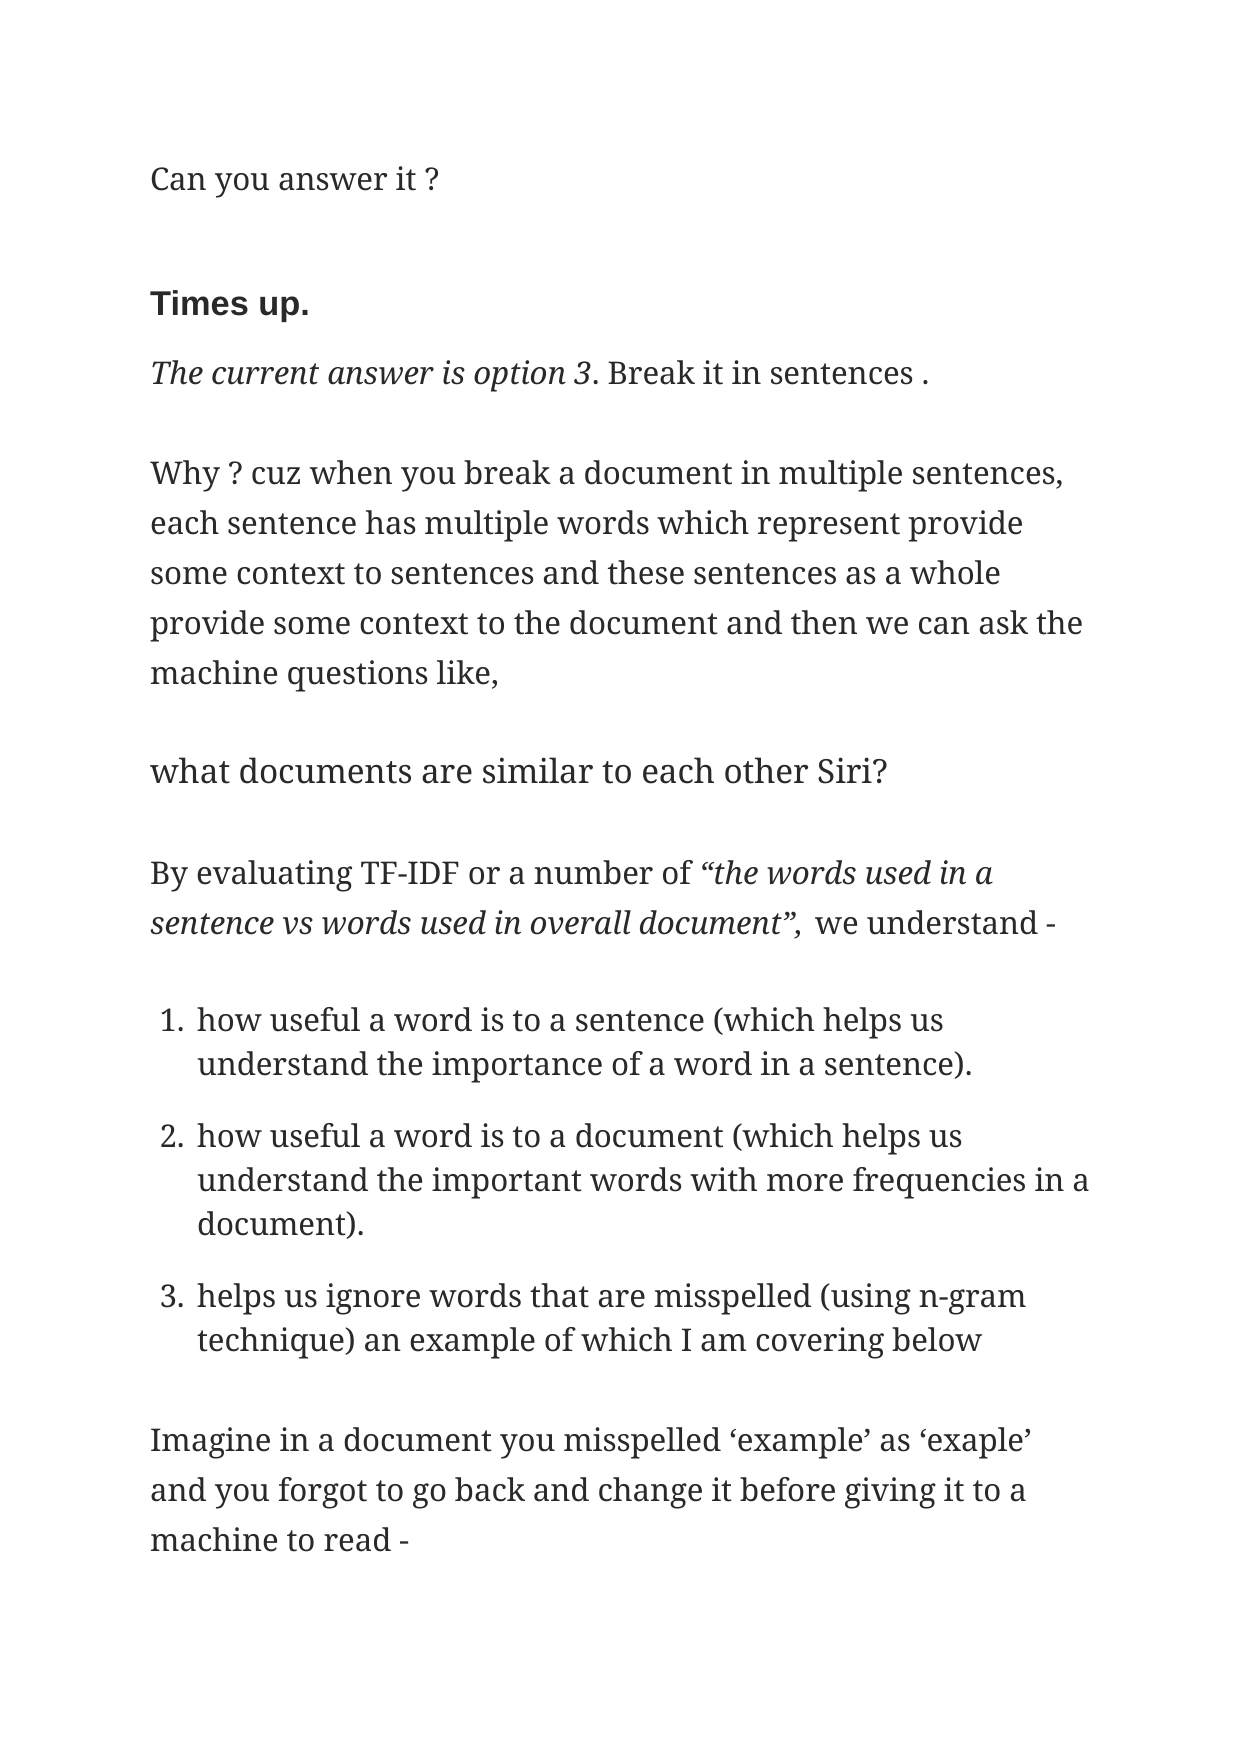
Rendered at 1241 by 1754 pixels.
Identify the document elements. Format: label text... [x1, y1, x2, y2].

list how useful a word is to a sentence (which helps us understand the importance of a word in a sentence). [159, 997, 1090, 1085]
text Can you answer it ? [150, 150, 1090, 200]
text what documents are similar to each other Siri? [150, 744, 1090, 794]
list helps us ignore words that are misspelled (using n-gram technique) an example of which I am covering below [159, 1273, 1090, 1361]
text By evaluating TF-IDF or a number of “the words used in a sentence vs words used in overall document”, we understand - [150, 844, 1090, 944]
list how useful a word is to a document (which helps us understand the important words with more frequencies in a document). [159, 1113, 1090, 1244]
text The current answer is option 3. Break it in sentences . [150, 344, 1090, 394]
text Times up. [150, 278, 1090, 322]
text Why ? cuz when you break a document in multiple sentences, each sentence has multiple words which represent provide some context to sentences and these sentences as a whole provide some context to the document and then we can ask the machine questions like, [150, 444, 1090, 694]
text Imagine in a document you misspelled ‘example’ as ‘exaple’ and you forgot to go back and change it before giving it to a machine to read - [150, 1411, 1090, 1561]
